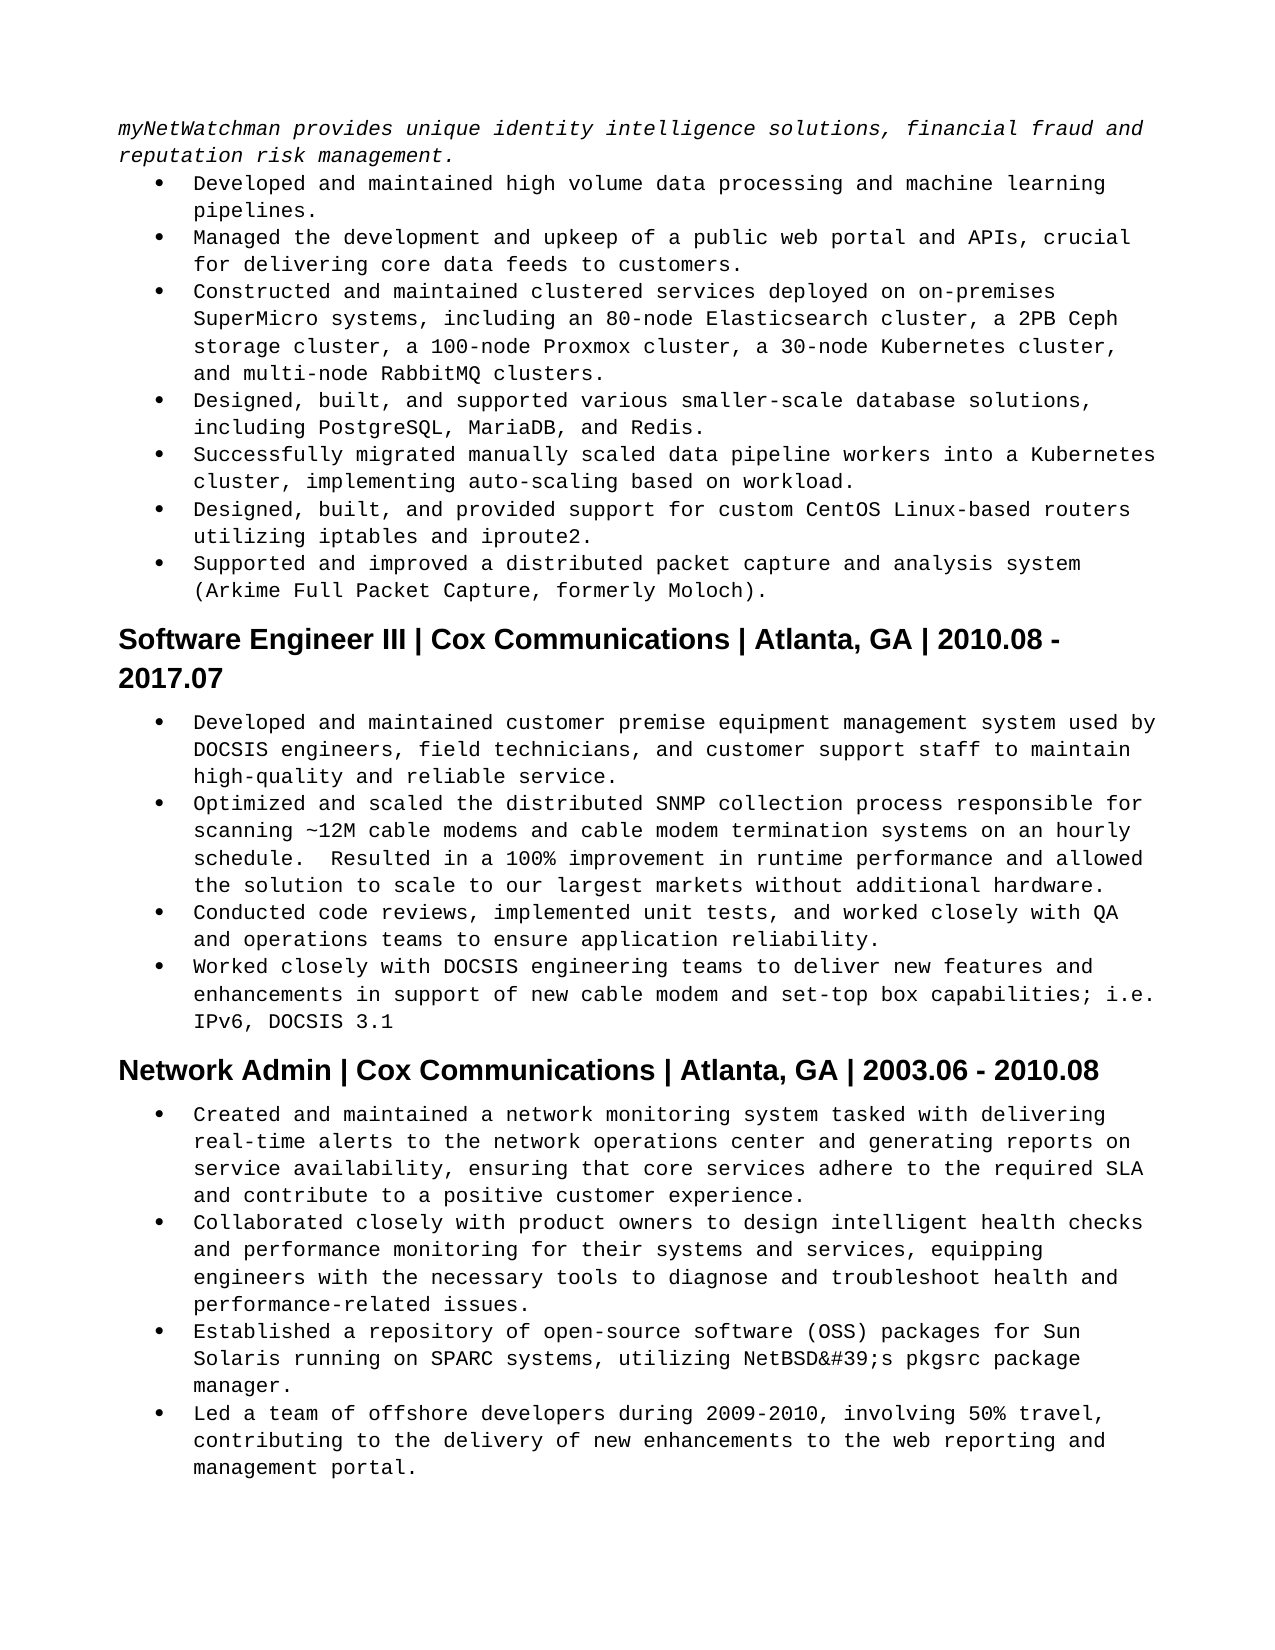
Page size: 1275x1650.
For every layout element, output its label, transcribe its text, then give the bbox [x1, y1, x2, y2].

list Conducted code reviews, implemented unit tests, and worked closely with QA and operations teams to ensure application reliability. [156, 902, 1157, 953]
list Collaborated closely with product owners to design intelligent health checks and performance monitoring for their systems and services, equipping engineers with the necessary tools to diagnose and troubleshoot health and performance-related issues. [156, 1212, 1157, 1317]
list Optimized and scaled the distributed SNMP collection process responsible for scanning ~12M cable modems and cable modem termination systems on an hourly schedule. Resulted in a 100% improvement in runtime performance and allowed the solution to scale to our largest markets without additional hardware. [156, 793, 1157, 898]
list Supported and improved a distributed packet capture and analysis system (Arkime Full Packet Capture, formerly Moloch). [156, 553, 1157, 604]
list Designed, built, and provided support for custom CentOS Linux-based routers utilizing iptables and iproute2. [156, 499, 1157, 549]
list Established a repository of open-source software (OSS) packages for Sun Solaris running on SPARC systems, utilizing NetBSD&#39;s pkgsrc package manager. [156, 1321, 1157, 1399]
list Developed and maintained high volume data processing and machine learning pipelines. [156, 172, 1157, 223]
text myNetWatchman provides unique identity intelligence solutions, financial fraud and reputation risk management. [118, 118, 1157, 169]
list Developed and maintained customer premise equipment management system used by DOCSIS engineers, field technicians, and customer support staff to maintain high-quality and reliable service. [156, 712, 1157, 790]
list Managed the development and upkeep of a public web portal and APIs, crucial for delivering core data feeds to customers. [156, 227, 1157, 278]
list Constructed and maintained clustered services deployed on on-premises SuperMicro systems, including an 80-node Elasticsearch cluster, a 2PB Ceph storage cluster, a 100-node Proxmox cluster, a 30-node Kubernetes cluster, and multi-node RabbitMQ clusters. [156, 281, 1157, 386]
list Created and maintained a network monitoring system tasked with delivering real-time alerts to the network operations center and generating reports on service availability, ensuring that core services adhere to the required SLA and contribute to a positive customer experience. [156, 1103, 1157, 1209]
list Designed, built, and supported various smaller-scale database solutions, including PostgreSQL, MariaDB, and Redis. [156, 390, 1157, 441]
subtitle Network Admin | Cox Communications | Atlanta, GA | 2003.06 - 2010.08 [118, 1052, 1157, 1086]
list Successfully migrated manually scaled data pipeline workers into a Kubernetes cluster, implementing auto-scaling based on workload. [156, 444, 1157, 495]
subtitle Software Engineer III | Cox Communications | Atlanta, GA | 2010.08 - 2017.07 [118, 622, 1157, 694]
list Worked closely with DOCSIS engineering teams to deliver new features and enhancements in support of new cable modem and set-top box capabilities; i.e. IPv6, DOCSIS 3.1 [156, 956, 1157, 1034]
